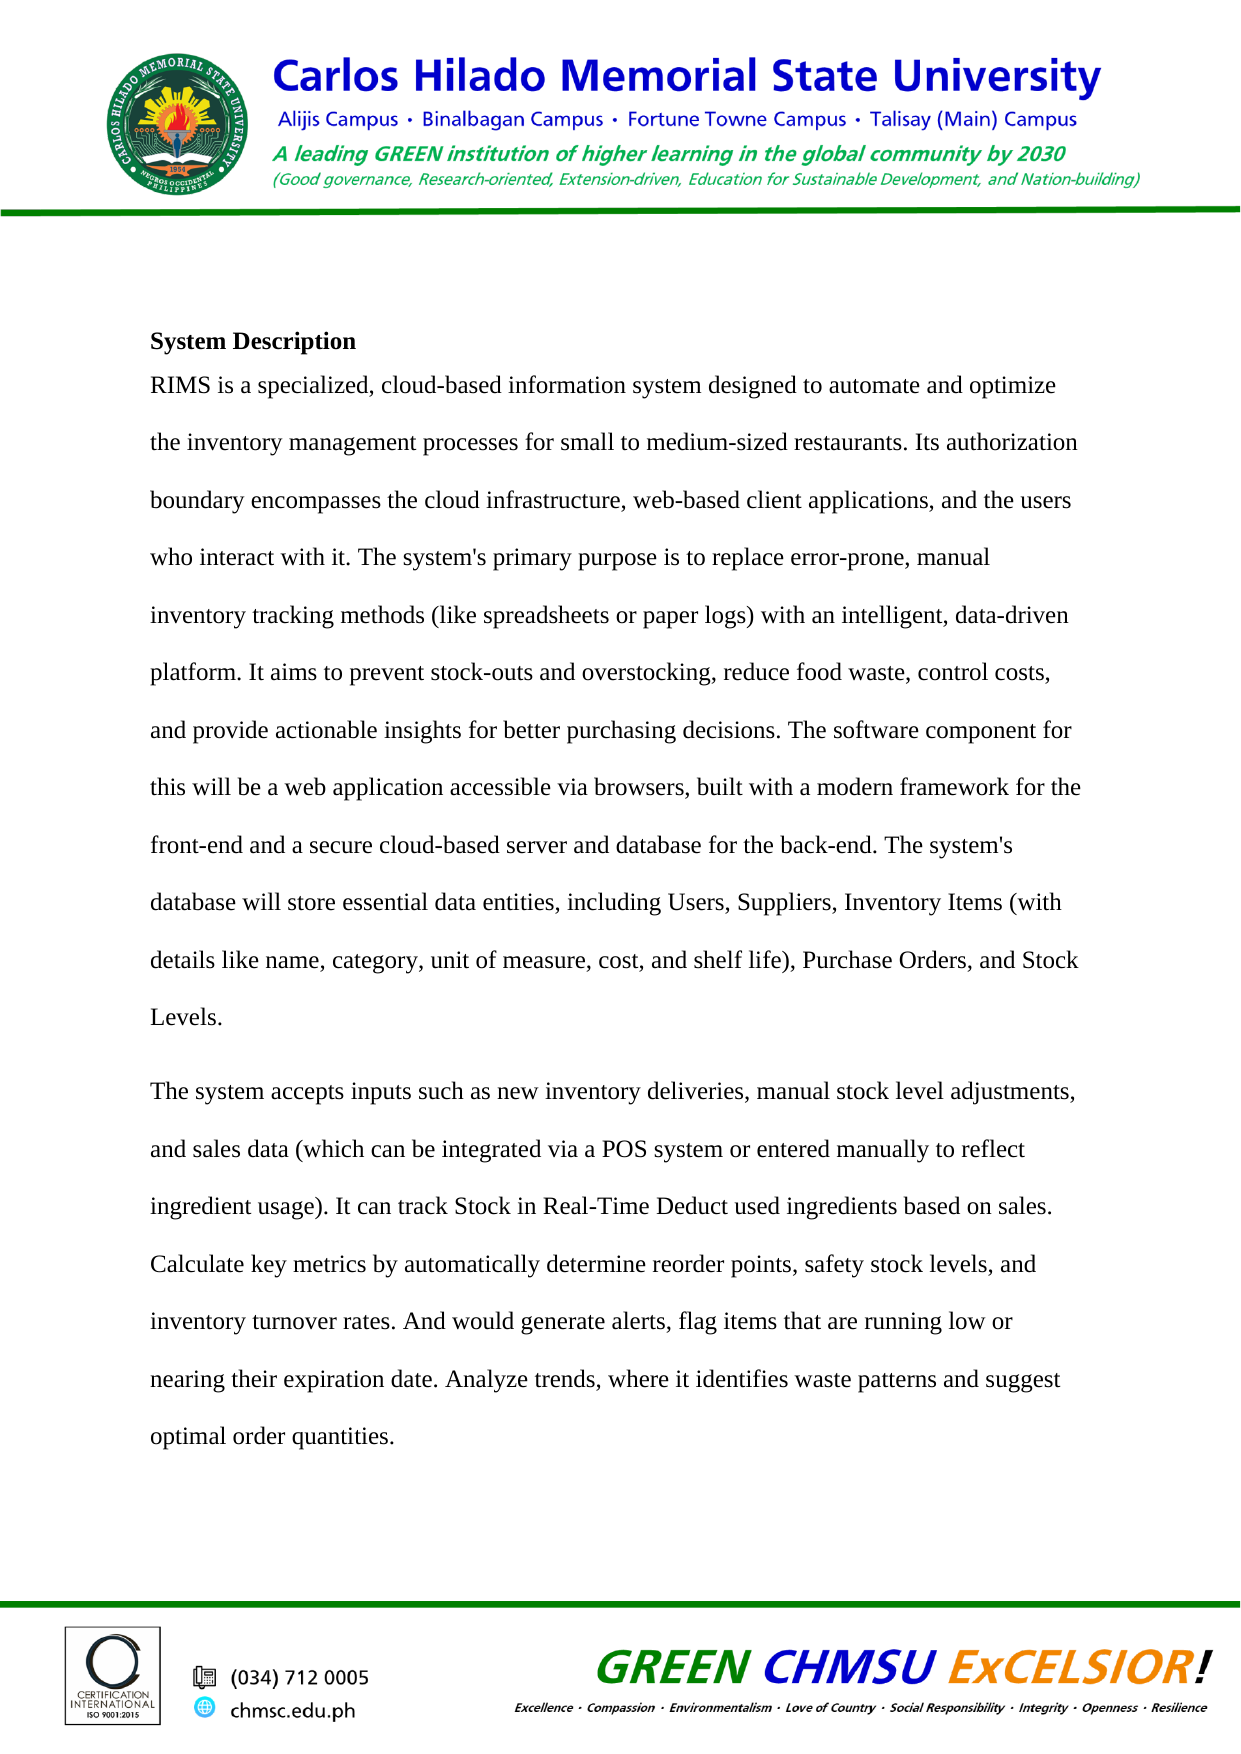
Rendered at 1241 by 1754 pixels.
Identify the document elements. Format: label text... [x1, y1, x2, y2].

picture [0, 1601, 1241, 1732]
text RIMS is a specialized, cloud-based information system designed to automate and optimize the inventory management processes for small to medium-sized restaurants. Its authorization boundary encompasses the cloud infrastructure, web-based client applications, and the users who interact with it. The system's primary purpose is to replace error-prone, manual inventory tracking methods (like spreadsheets or paper logs) with an intelligent, data-driven platform. It aims to prevent stock-outs and overstocking, reduce food waste, control costs, and provide actionable insights for better purchasing decisions. The software component for this will be a web application accessible via browsers, built with a modern framework for the front-end and a secure cloud-based server and database for the back-end. The system's database will store essential data entities, including Users, Suppliers, Inventory Items (with details like name, category, unit of measure, cost, and shelf life), Purchase Orders, and Stock Levels. [150, 370, 1090, 1031]
text The system accepts inputs such as new inventory deliveries, manual stock level adjustments, and sales data (which can be integrated via a POS system or entered manually to reflect ingredient usage). It can track Stock in Real-Time Deduct used ingredients based on sales. Calculate key metrics by automatically determine reorder points, safety stock levels, and inventory turnover rates. And would generate alerts, flag items that are running low or nearing their expiration date. Analyze trends, where it identifies waste patterns and suggest optimal order quantities. [150, 1076, 1090, 1450]
subtitle System Description [150, 326, 1090, 355]
picture [0, 38, 1241, 266]
